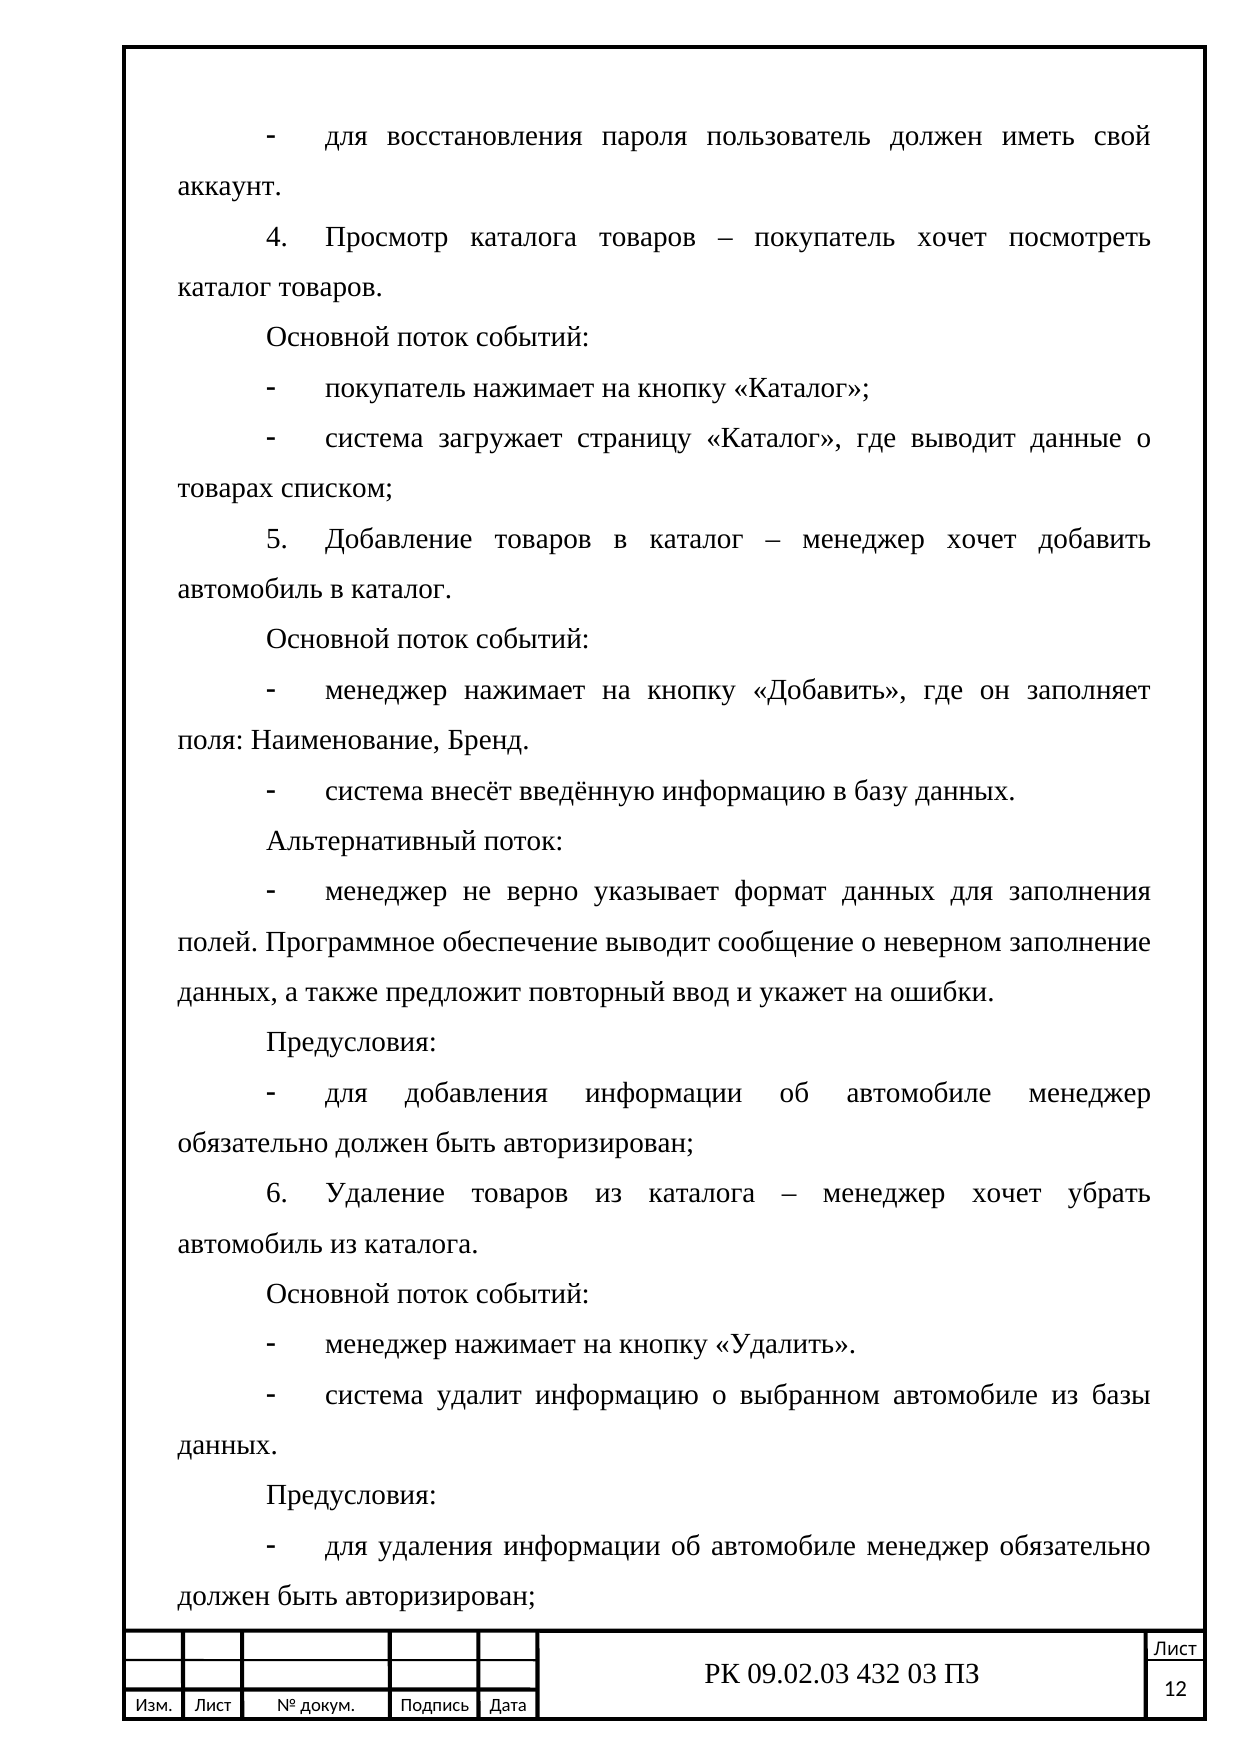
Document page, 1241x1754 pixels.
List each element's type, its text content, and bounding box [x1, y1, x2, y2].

list система загружает страницу «Каталог», где выводит данные о товарах списком; [177, 420, 1152, 504]
list менеджер нажимает на кнопку «Добавить», где он заполняет поля: Наименование, Бренд. [177, 672, 1152, 756]
list Основной поток событий: [177, 319, 1152, 353]
list Добавление товаров в каталог – менеджер хочет добавить автомобиль в каталог. [177, 521, 1152, 605]
list для восстановления пароля пользователь должен иметь свой аккаунт. [177, 118, 1152, 202]
list менеджер нажимает на кнопку «Удалить». [177, 1326, 1152, 1360]
list покупатель нажимает на кнопку «Каталог»; [177, 370, 1152, 403]
list Удаление товаров из каталога – менеджер хочет убрать автомобиль из каталога. [177, 1175, 1152, 1259]
list система внесёт введённую информацию в базу данных. [177, 773, 1152, 806]
list Основной поток событий: [266, 622, 1152, 655]
text Предусловия: [177, 1024, 1152, 1058]
list менеджер не верно указывает формат данных для заполнения полей. Программное обеспечение выводит сообщение о неверном заполнение данных, а также предложит повторный ввод и укажет на ошибки. [177, 873, 1152, 1008]
list Основной поток событий: [266, 1276, 1152, 1309]
list система удалит информацию о выбранном автомобиле из базы данных. [177, 1377, 1152, 1461]
list для добавления информации об автомобиле менеджер обязательно должен быть авторизирован; [177, 1075, 1152, 1159]
list Альтернативный поток: [177, 823, 1152, 857]
list Просмотр каталога товаров – покупатель хочет посмотреть каталог товаров. [177, 219, 1152, 303]
text Предусловия: [177, 1477, 1152, 1511]
list для удаления информации об автомобиле менеджер обязательно должен быть авторизирован; [177, 1528, 1152, 1612]
